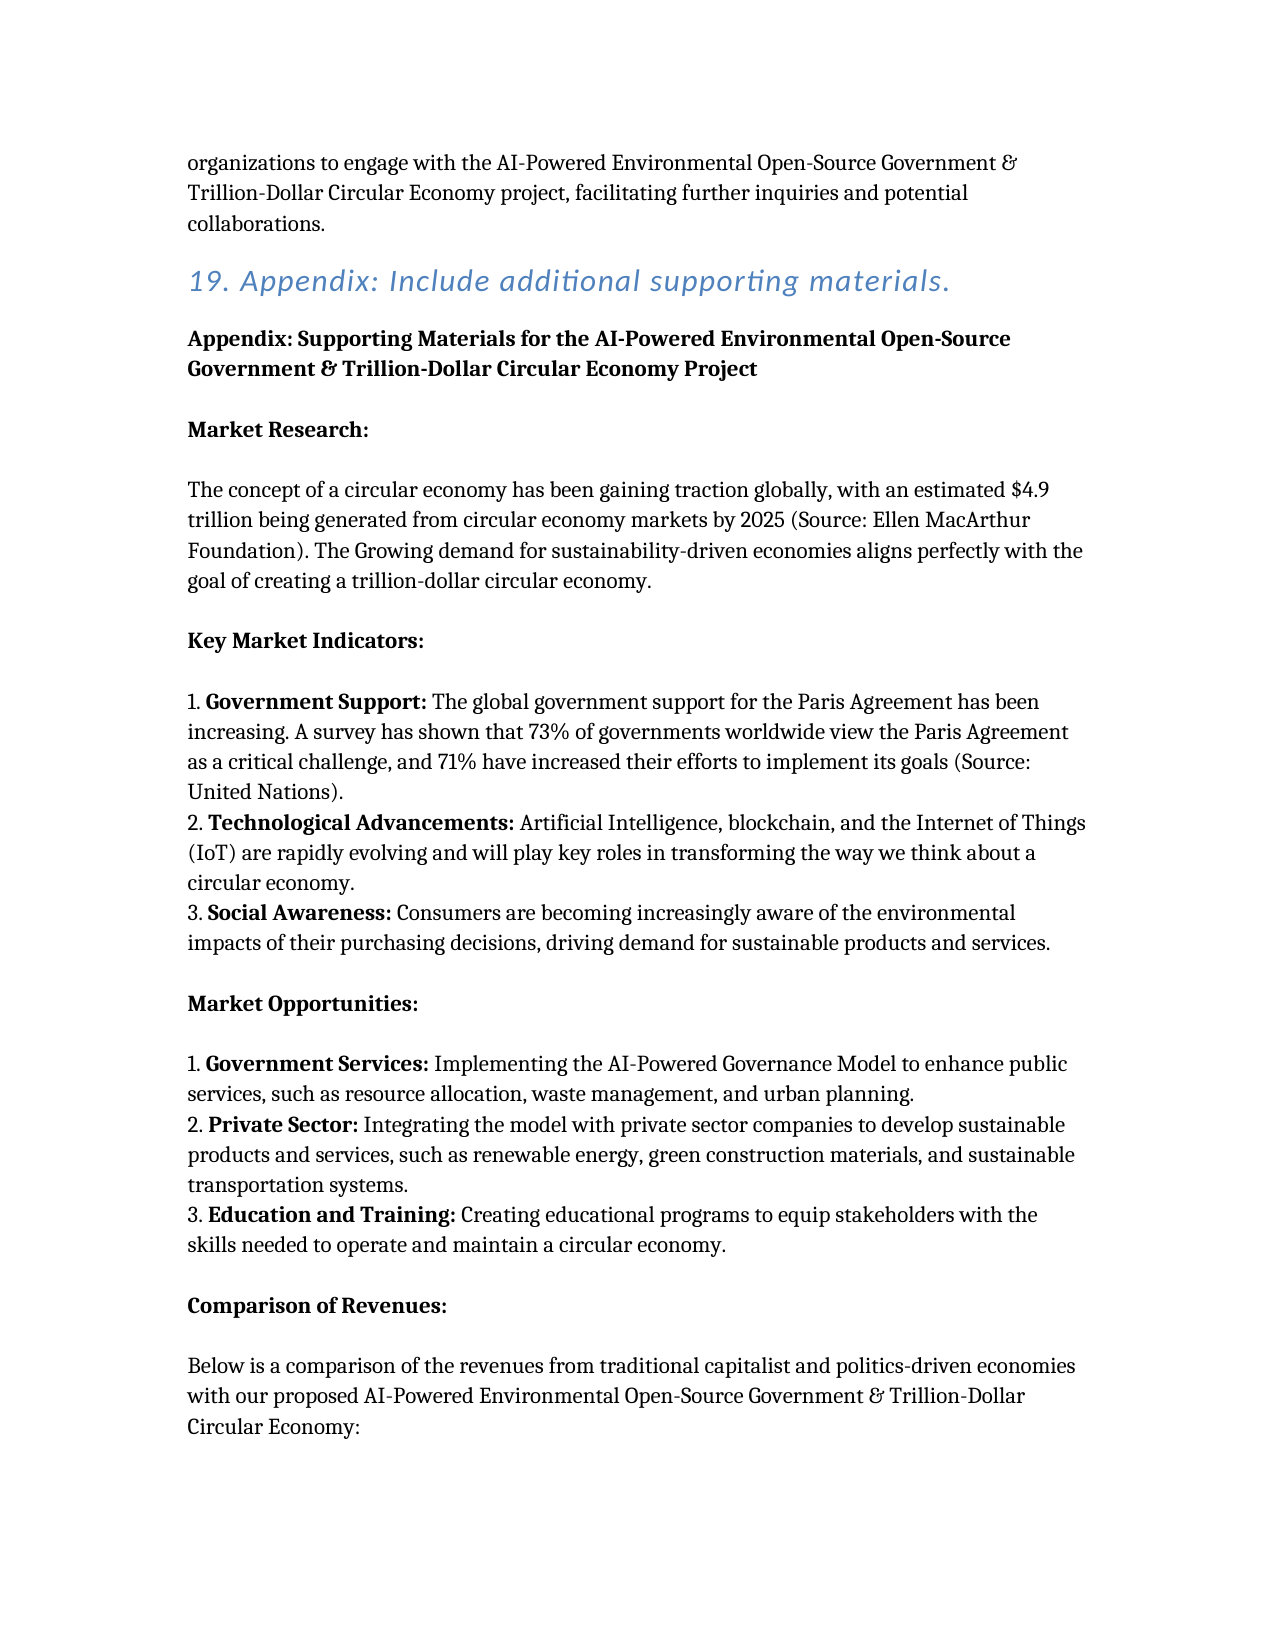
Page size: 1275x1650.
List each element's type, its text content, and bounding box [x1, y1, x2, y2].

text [187, 150, 1087, 237]
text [187, 326, 1087, 1470]
subtitle 19. Appendix: Include additional supporting materials. [187, 261, 1087, 299]
